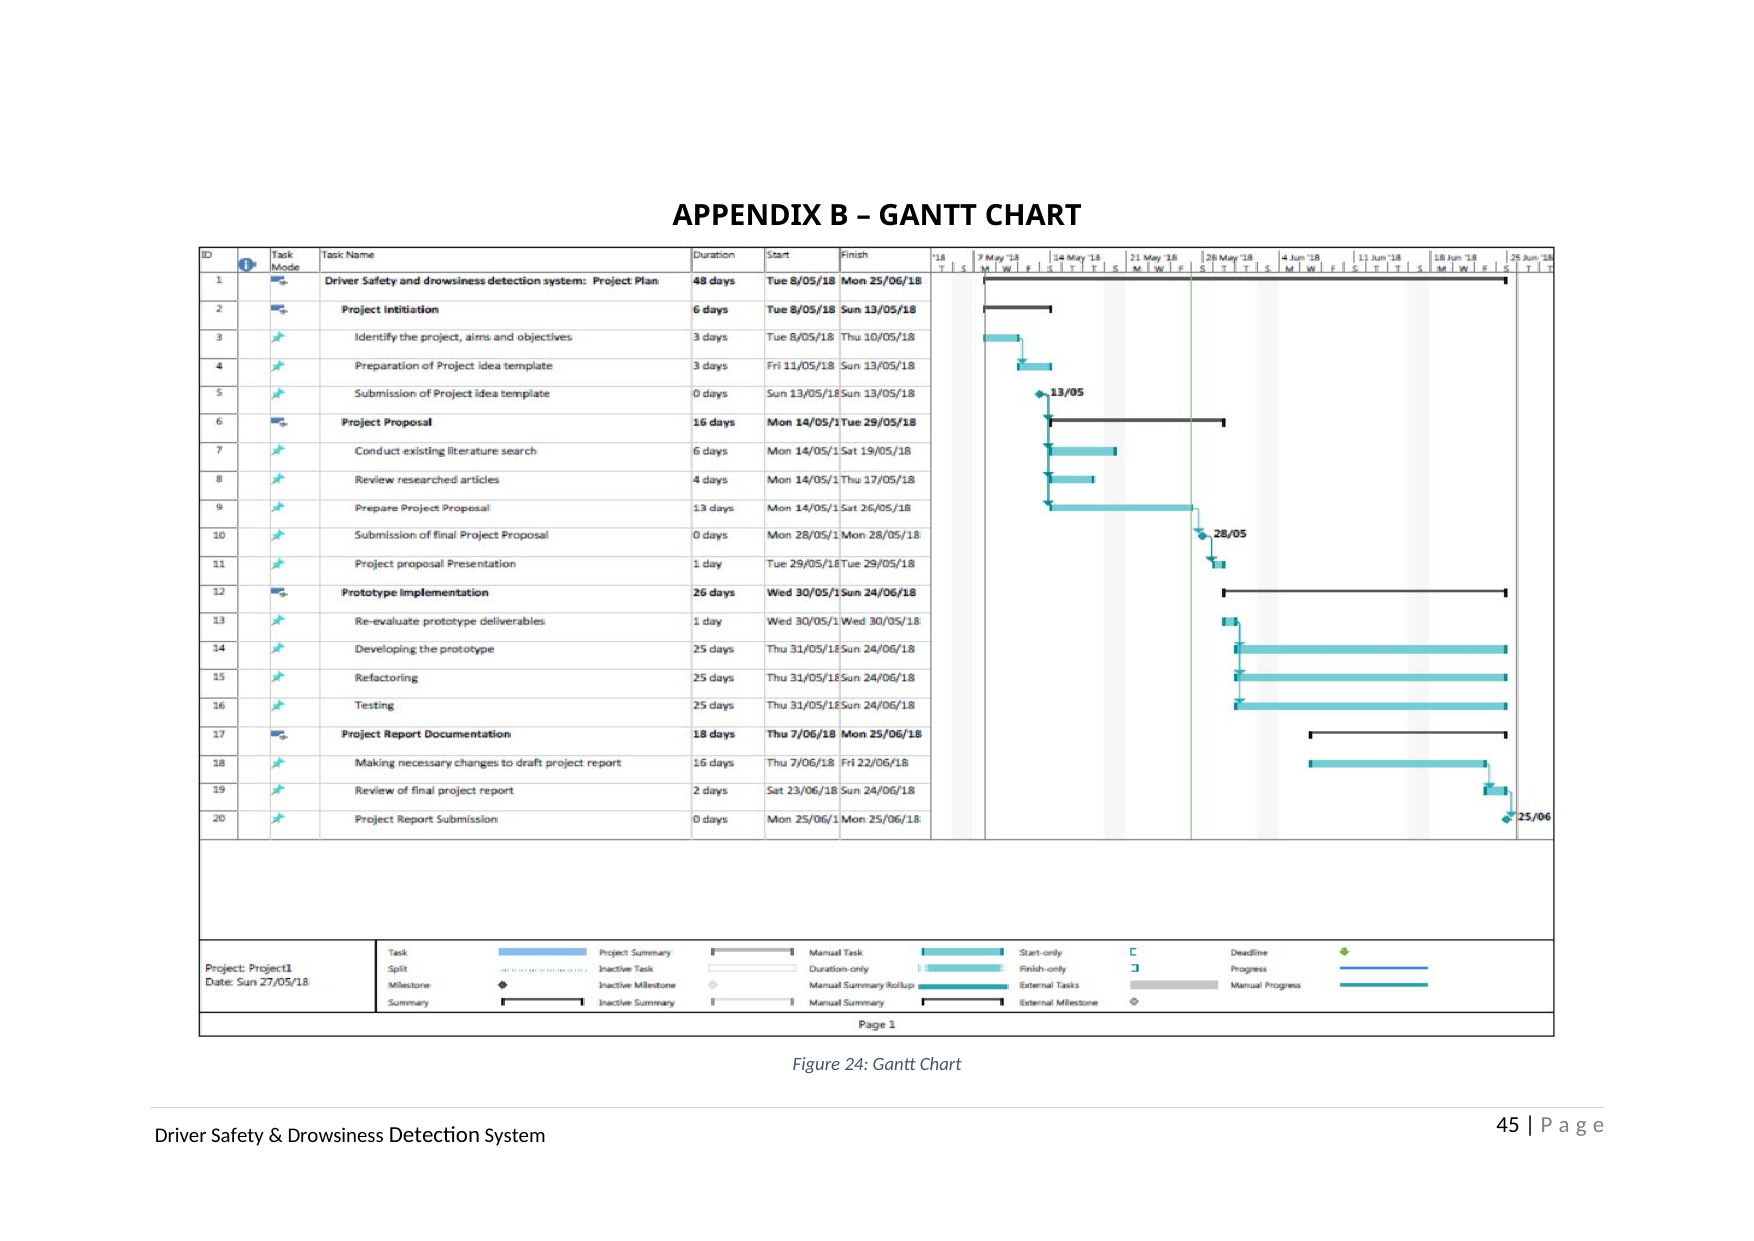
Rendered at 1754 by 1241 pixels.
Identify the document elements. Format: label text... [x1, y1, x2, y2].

text Figure 24: Gantt Chart [150, 1052, 1604, 1075]
subtitle APPENDIX B – GANTT CHART [150, 194, 1604, 233]
picture [195, 246, 1559, 1040]
